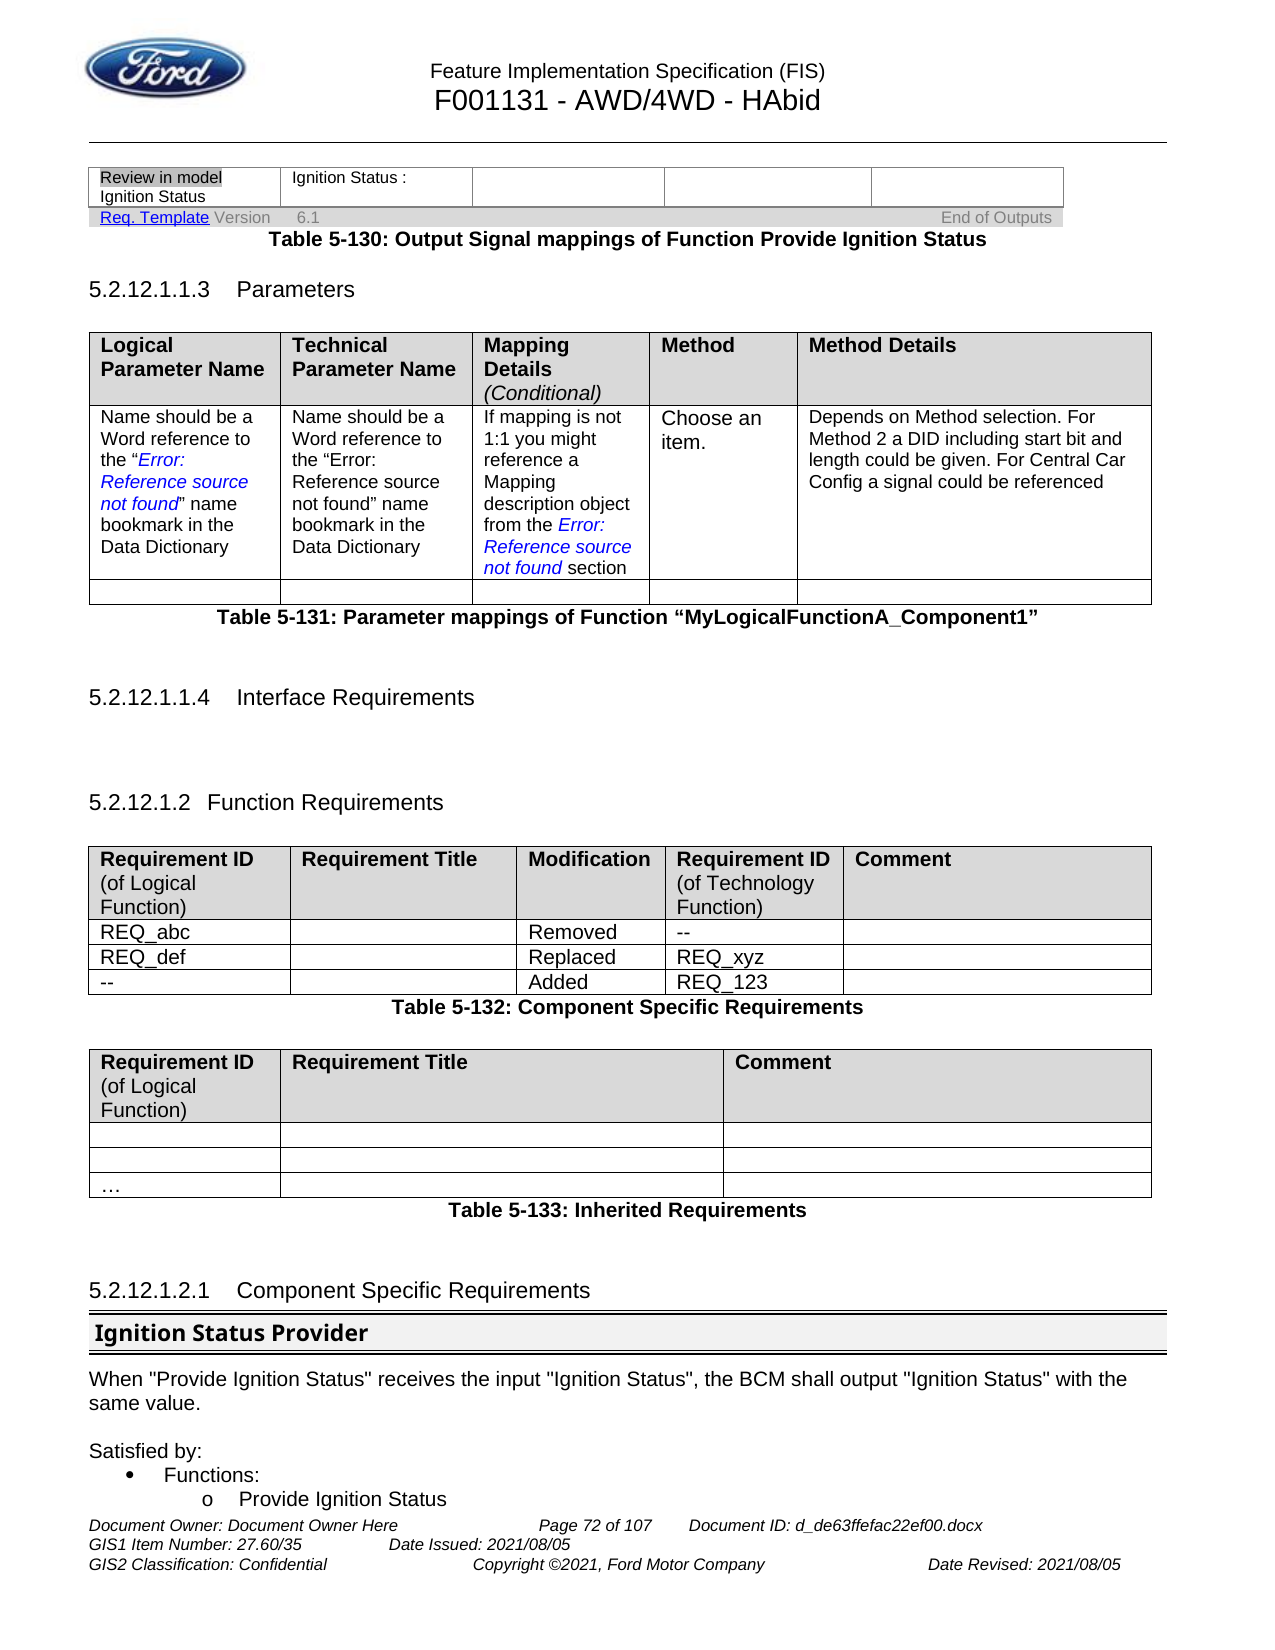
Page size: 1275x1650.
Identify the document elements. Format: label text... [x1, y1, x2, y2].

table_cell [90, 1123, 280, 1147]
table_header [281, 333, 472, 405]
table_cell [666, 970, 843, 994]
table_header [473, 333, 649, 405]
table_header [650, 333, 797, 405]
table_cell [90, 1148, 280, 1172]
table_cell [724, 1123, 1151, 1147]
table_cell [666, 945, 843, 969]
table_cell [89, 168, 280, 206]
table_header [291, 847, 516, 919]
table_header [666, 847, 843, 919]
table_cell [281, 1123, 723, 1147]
text Satisfied by: [89, 1439, 1167, 1463]
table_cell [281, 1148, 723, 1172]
text Ignition Status Provider [89, 1315, 1167, 1350]
picture [65, 18, 266, 119]
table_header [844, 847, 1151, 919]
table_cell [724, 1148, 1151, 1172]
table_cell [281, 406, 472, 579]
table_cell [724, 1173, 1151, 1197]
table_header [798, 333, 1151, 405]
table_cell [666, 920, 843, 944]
text When "Provide Ignition Status" receives the input "Ignition Status", the BCM shall output "Ignition Status" with the same value. [89, 1367, 1167, 1415]
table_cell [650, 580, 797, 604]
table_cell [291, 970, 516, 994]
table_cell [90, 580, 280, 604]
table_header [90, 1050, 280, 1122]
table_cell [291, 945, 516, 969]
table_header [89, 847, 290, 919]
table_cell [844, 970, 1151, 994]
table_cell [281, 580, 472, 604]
subtitle Function Requirements [89, 789, 1167, 816]
subtitle Component Specific Requirements [89, 1277, 1167, 1303]
list Functions: [126, 1463, 1167, 1487]
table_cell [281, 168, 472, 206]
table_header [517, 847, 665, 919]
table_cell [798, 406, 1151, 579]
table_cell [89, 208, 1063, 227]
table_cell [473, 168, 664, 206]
subtitle Parameters [89, 276, 1167, 302]
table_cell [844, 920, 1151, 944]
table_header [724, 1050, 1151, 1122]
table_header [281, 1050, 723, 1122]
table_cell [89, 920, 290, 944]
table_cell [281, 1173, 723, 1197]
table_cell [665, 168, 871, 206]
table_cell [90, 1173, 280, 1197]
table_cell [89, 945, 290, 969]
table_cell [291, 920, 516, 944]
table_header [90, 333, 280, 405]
list Provide Ignition Status [201, 1487, 1167, 1513]
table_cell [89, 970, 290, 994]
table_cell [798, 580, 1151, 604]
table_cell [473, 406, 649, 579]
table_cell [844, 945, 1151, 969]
subtitle Interface Requirements [89, 684, 1167, 710]
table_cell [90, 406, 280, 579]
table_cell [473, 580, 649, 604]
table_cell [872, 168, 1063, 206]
